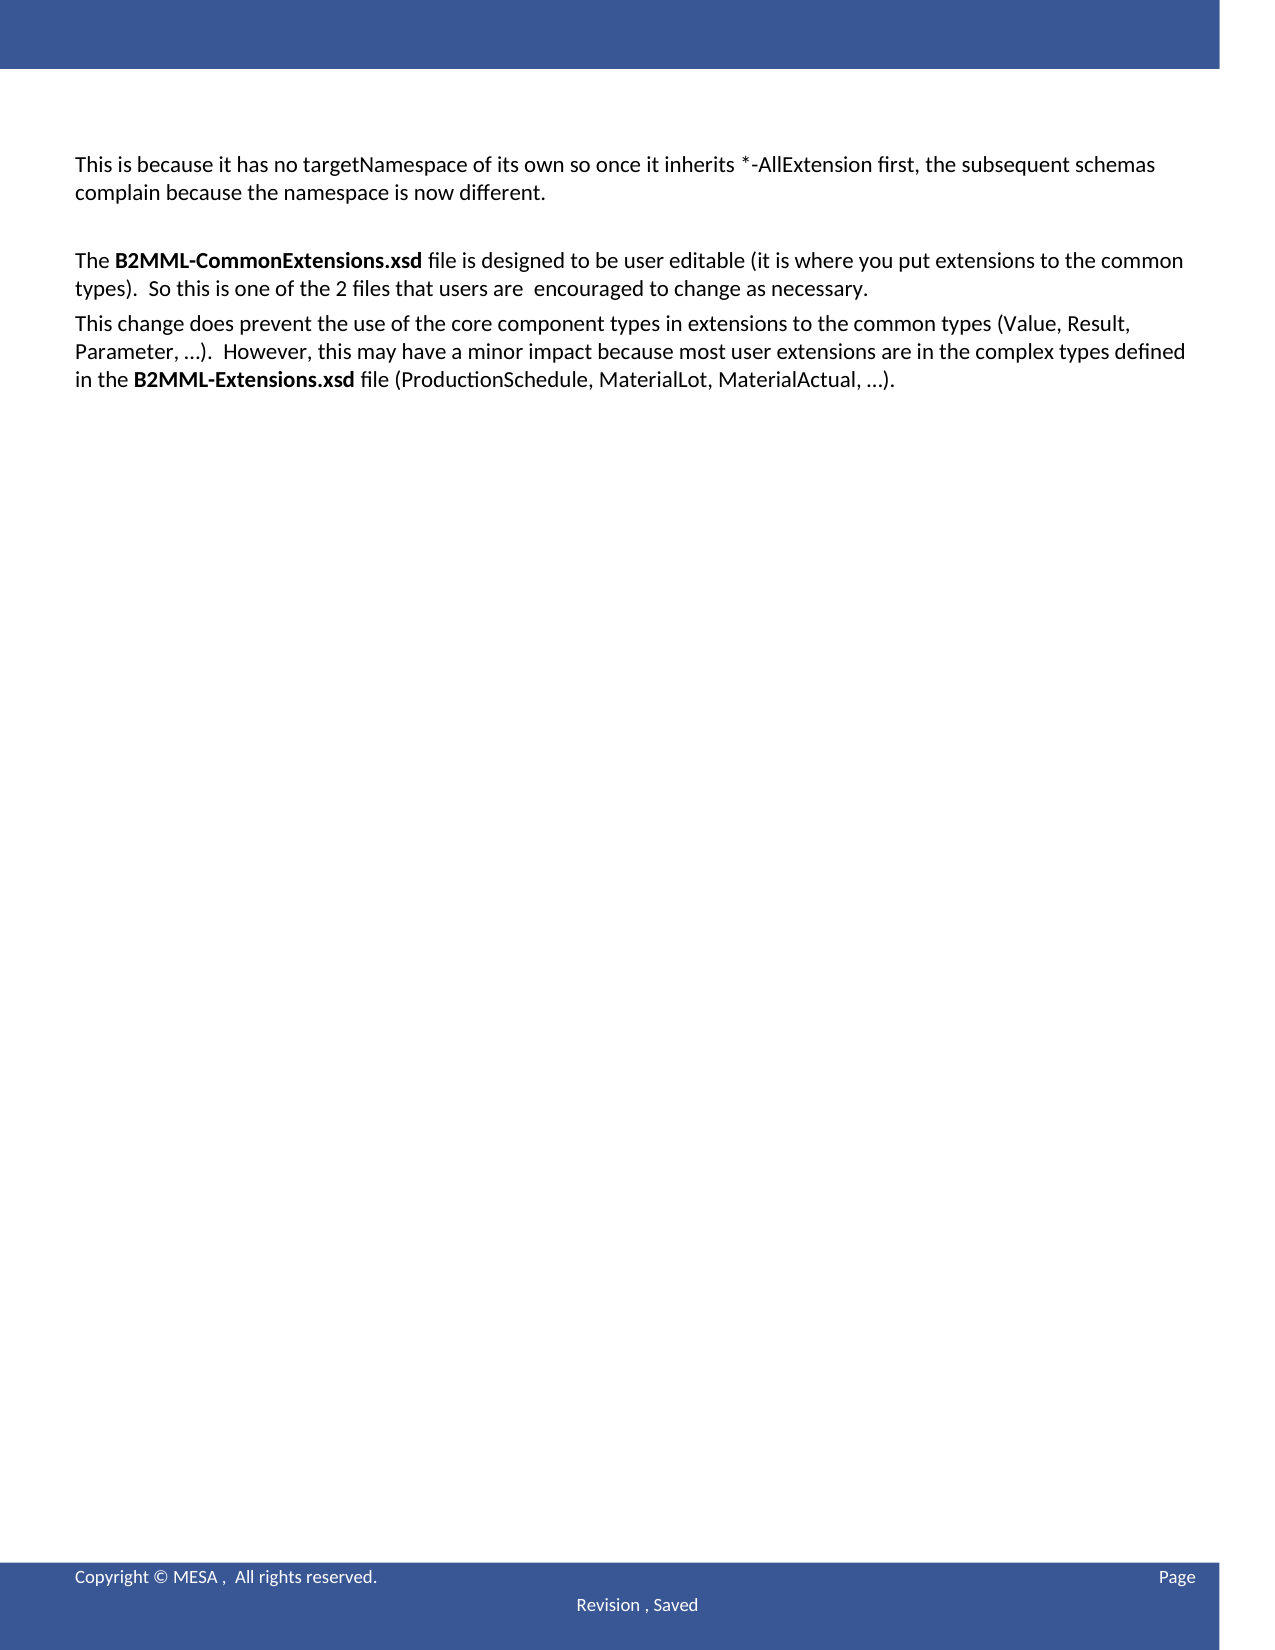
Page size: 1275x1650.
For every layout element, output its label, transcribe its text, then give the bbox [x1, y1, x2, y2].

text This is because it has no targetNamespace of its own so once it inherits *-AllExtension first, the subsequent schemas complain because the namespace is now different. [75, 150, 1200, 206]
text The B2MML-CommonExtensions.xsd file is designed to be user editable (it is where you put extensions to the common types). So this is one of the 2 files that users are encouraged to change as necessary. [75, 247, 1200, 303]
text This change does prevent the use of the core component types in extensions to the common types (Value, Result, Parameter, …). However, this may have a minor impact because most user extensions are in the complex types defined in the B2MML-Extensions.xsd file (ProductionSchedule, MaterialLot, MaterialActual, …). [75, 309, 1200, 393]
